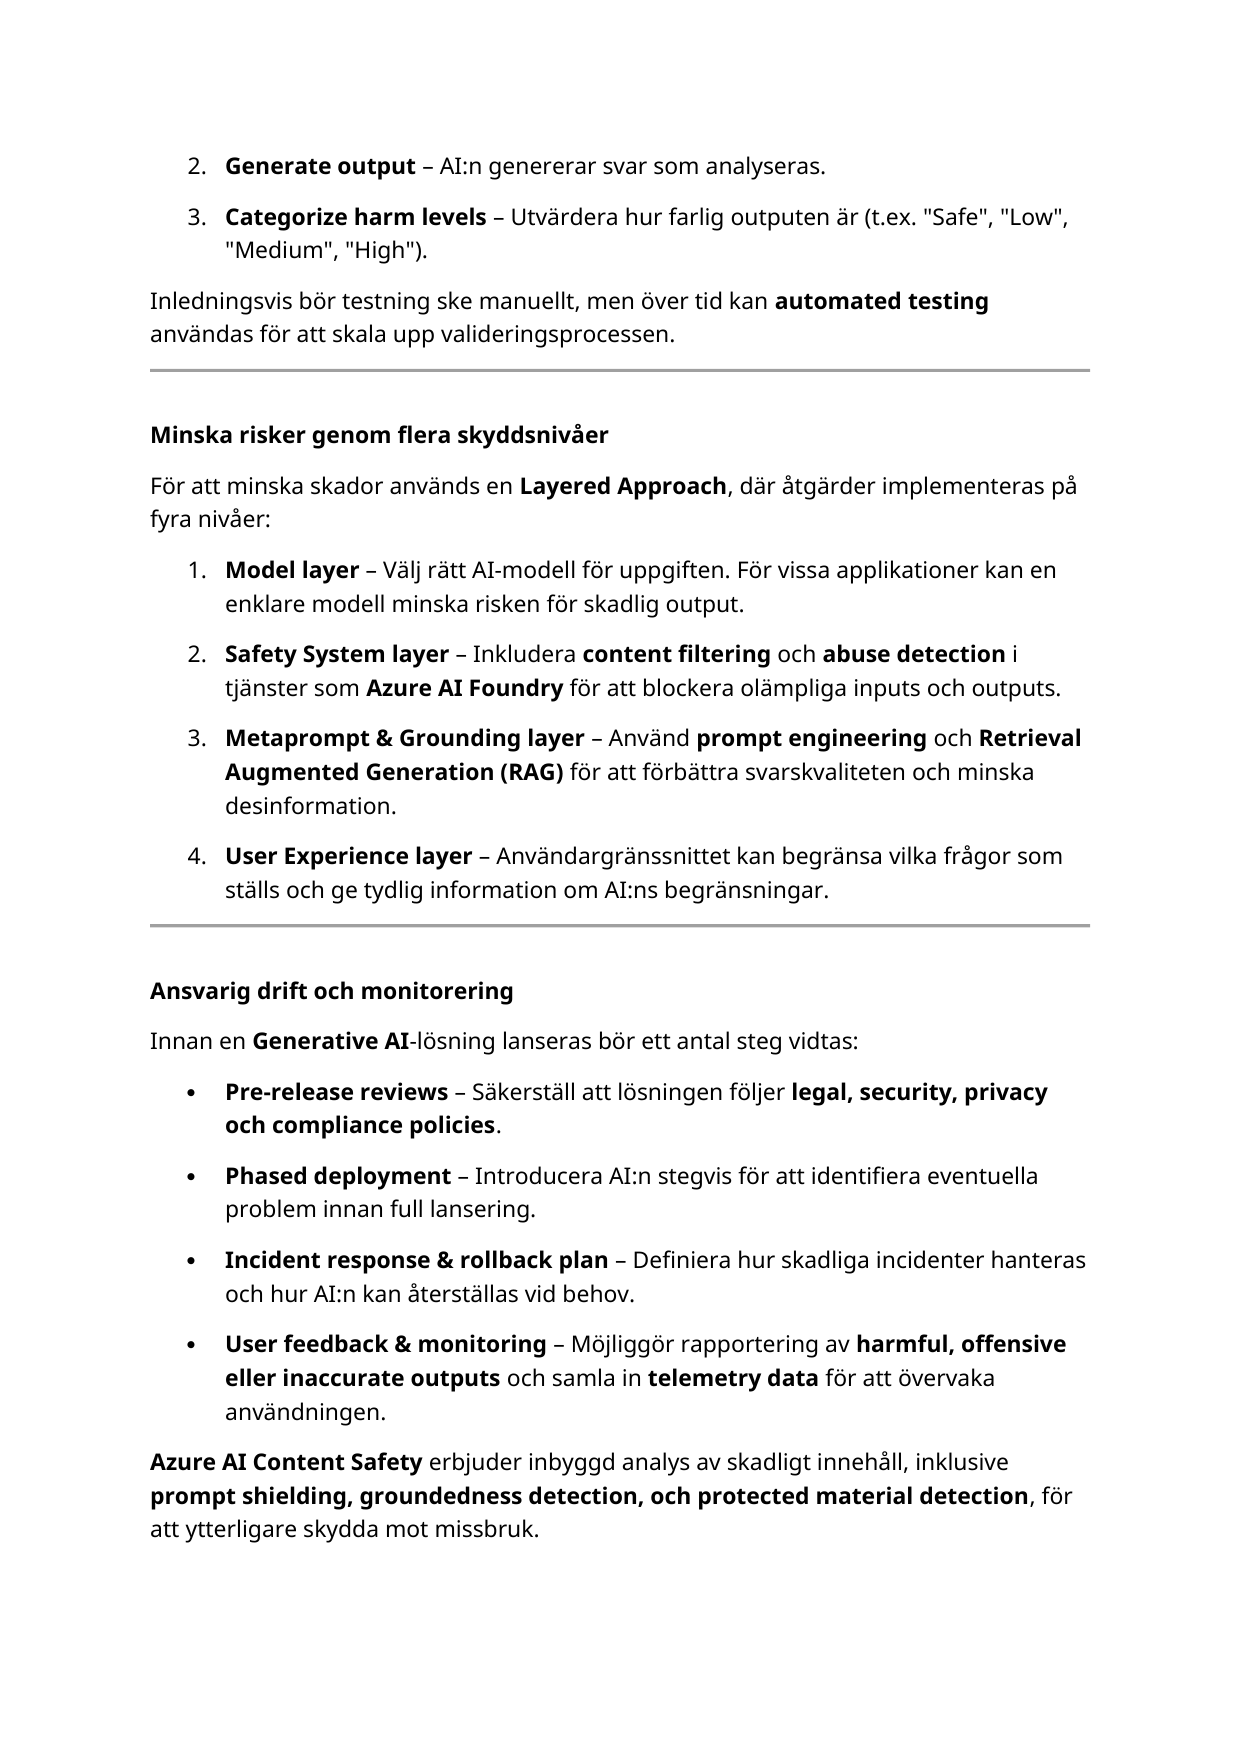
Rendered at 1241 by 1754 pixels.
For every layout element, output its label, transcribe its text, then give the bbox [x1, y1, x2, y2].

list Pre-release reviews – Säkerställ att lösningen följer legal, security, privacy och compliance policies. [187, 1075, 1090, 1140]
text Inledningsvis bör testning ske manuellt, men över tid kan automated testing användas för att skala upp valideringsprocessen. [150, 284, 1090, 349]
text Innan en Generative AI-lösning lanseras bör ett antal steg vidtas: [150, 1025, 1090, 1056]
list Metaprompt & Grounding layer – Använd prompt engineering och Retrieval Augmented Generation (RAG) för att förbättra svarskvaliteten och minska desinformation. [187, 722, 1090, 821]
list Categorize harm levels – Utvärdera hur farlig outputen är (t.ex. "Safe", "Low", "Medium", "High"). [187, 200, 1090, 265]
text För att minska skador används en Layered Approach, där åtgärder implementeras på fyra nivåer: [150, 469, 1090, 534]
list User feedback & monitoring – Möjliggör rapportering av harmful, offensive eller inaccurate outputs och samla in telemetry data för att övervaka användningen. [187, 1328, 1090, 1427]
text Azure AI Content Safety erbjuder inbyggd analys av skadligt innehåll, inklusive prompt shielding, groundedness detection, och protected material detection, för att ytterligare skydda mot missbruk. [150, 1446, 1090, 1544]
text Ansvarig drift och monitorering [150, 974, 1090, 1006]
list Generate output – AI:n genererar svar som analyseras. [187, 150, 1090, 181]
list User Experience layer – Användargränssnittet kan begränsa vilka frågor som ställs och ge tydlig information om AI:ns begränsningar. [187, 840, 1090, 905]
list Safety System layer – Inkludera content filtering och abuse detection i tjänster som Azure AI Foundry för att blockera olämpliga inputs och outputs. [187, 638, 1090, 703]
list Phased deployment – Introducera AI:n stegvis för att identifiera eventuella problem innan full lansering. [187, 1159, 1090, 1224]
list Incident response & rollback plan – Definiera hur skadliga incidenter hanteras och hur AI:n kan återställas vid behov. [187, 1244, 1090, 1309]
text Minska risker genom flera skyddsnivåer [150, 419, 1090, 450]
list Model layer – Välj rätt AI-modell för uppgiften. För vissa applikationer kan en enklare modell minska risken för skadlig output. [187, 554, 1090, 619]
